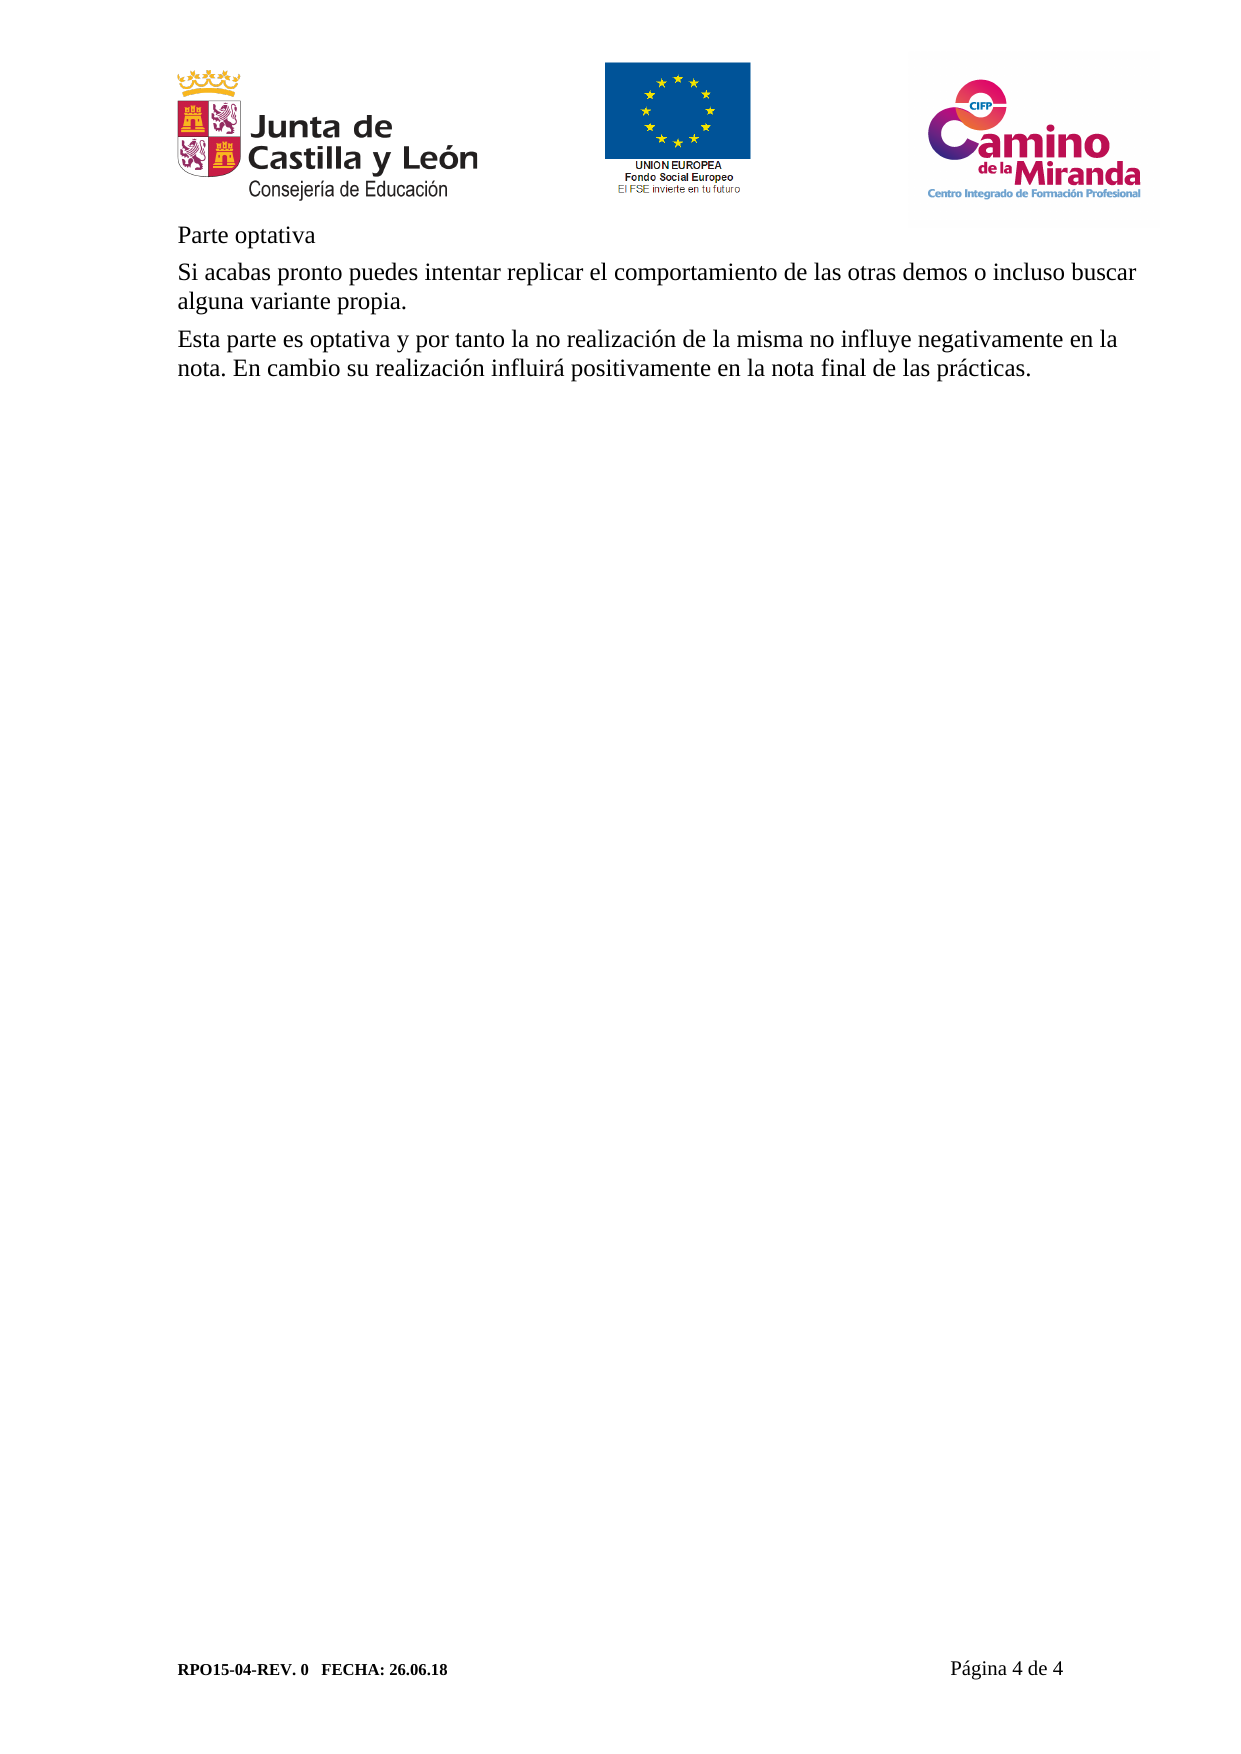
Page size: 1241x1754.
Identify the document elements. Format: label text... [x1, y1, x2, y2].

picture [908, 51, 1160, 220]
text Si acabas pronto puedes intentar replicar el comportamiento de las otras demos o incluso buscar alguna variante propia. [177, 257, 1162, 315]
picture [177, 70, 478, 201]
text Esta parte es optativa y por tanto la no realización de la misma no influye negativamente en la nota. En cambio su realización influirá positivamente en la nota final de las prácticas. [177, 324, 1162, 381]
text Parte optativa [177, 220, 1162, 249]
picture [582, 61, 764, 219]
